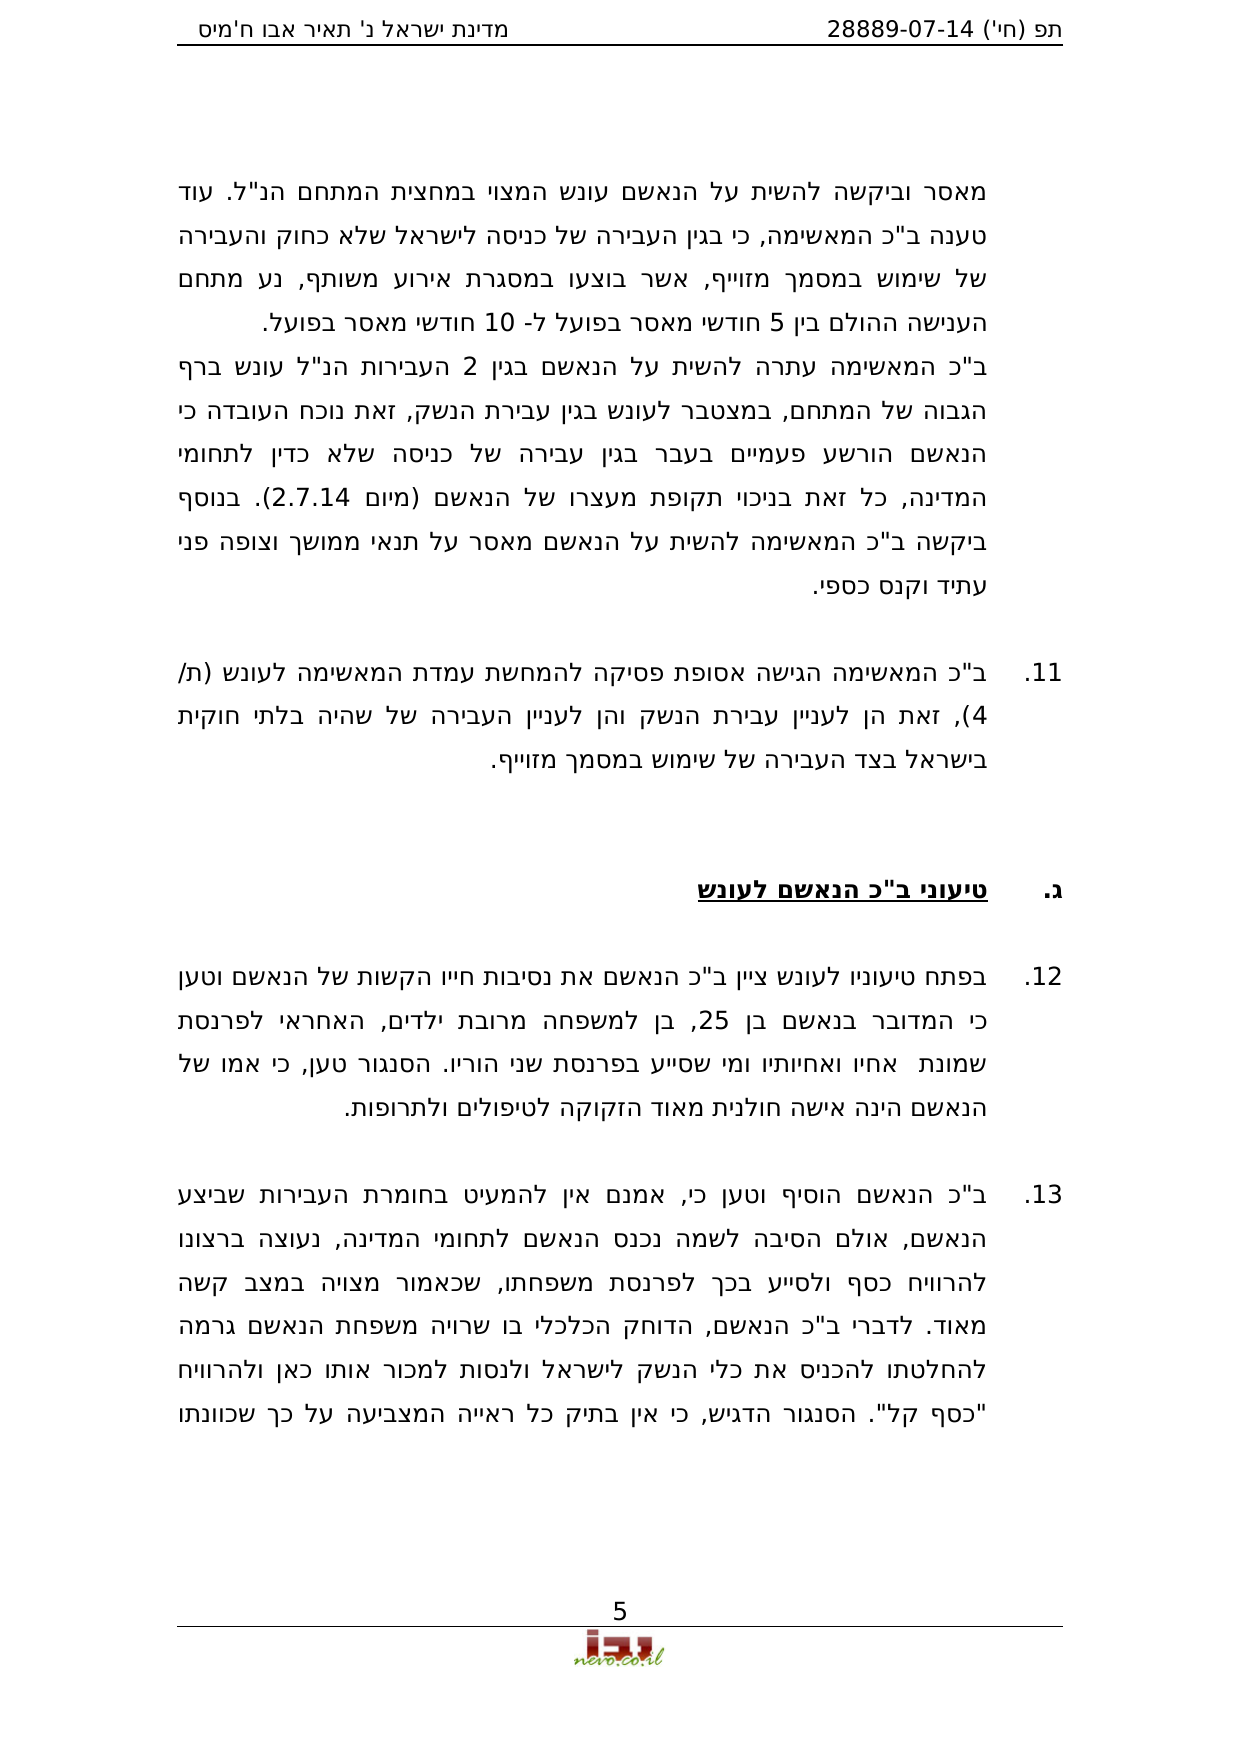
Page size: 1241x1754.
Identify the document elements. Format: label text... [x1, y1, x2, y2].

text ג. טיעוני ב"כ הנאשם לעונש [177, 875, 1063, 904]
text ב"כ המאשימה עתרה להשית על הנאשם בגין 2 העבירות הנ"ל עונש ברף הגבוה של המתחם, במצטבר לעונש בגין עבירת הנשק, זאת נוכח העובדה כי הנאשם הורשע פעמיים בעבר בגין עבירה של כניסה שלא כדין לתחומי המדינה, כל זאת בניכוי תקופת מעצרו של הנאשם (מיום 2.7.14). בנוסף ביקשה ב"כ המאשימה להשית על הנאשם מאסר על תנאי ממושך וצופה פני עתיד וקנס כספי. [177, 352, 988, 600]
text 12. בפתח טיעוניו לעונש ציין ב"כ הנאשם את נסיבות חייו הקשות של הנאשם וטען כי המדובר בנאשם בן 25, בן למשפחה מרובת ילדים, האחראי לפרנסת שמונת אחיו ואחיותיו ומי שסייע בפרנסת שני הוריו. הסנגור טען, כי אמו של הנאשם הינה אישה חולנית מאוד הזקוקה לטיפולים ולתרופות. [177, 962, 1063, 1123]
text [177, 177, 1063, 338]
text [177, 1180, 1063, 1428]
text 11. ב"כ המאשימה הגישה אסופת פסיקה להמחשת עמדת המאשימה לעונש (ת/4), זאת הן לעניין עבירת הנשק והן לעניין העבירה של שהיה בלתי חוקית בישראל בצד העבירה של שימוש במסמך מזוייף. [177, 658, 1063, 774]
picture [574, 1629, 666, 1667]
